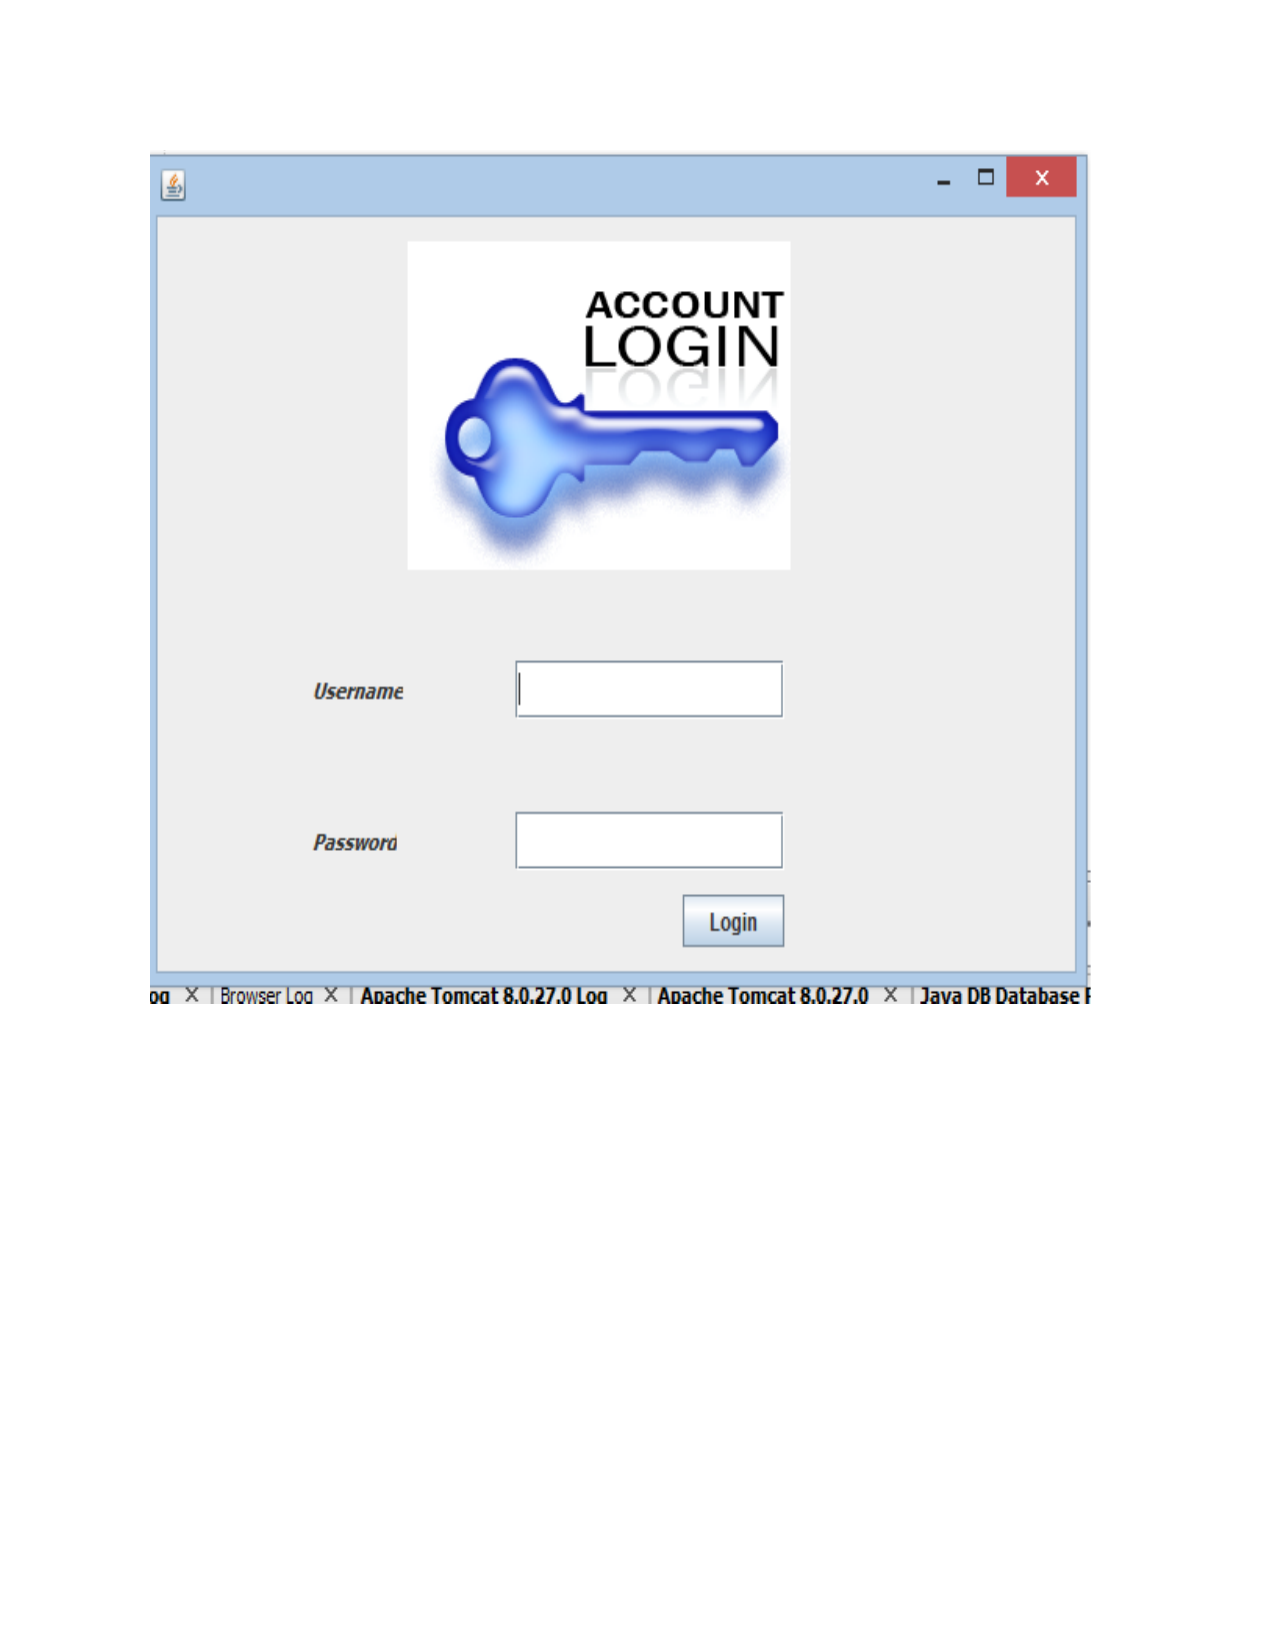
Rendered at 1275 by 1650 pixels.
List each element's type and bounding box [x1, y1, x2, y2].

picture [150, 150, 1091, 1004]
